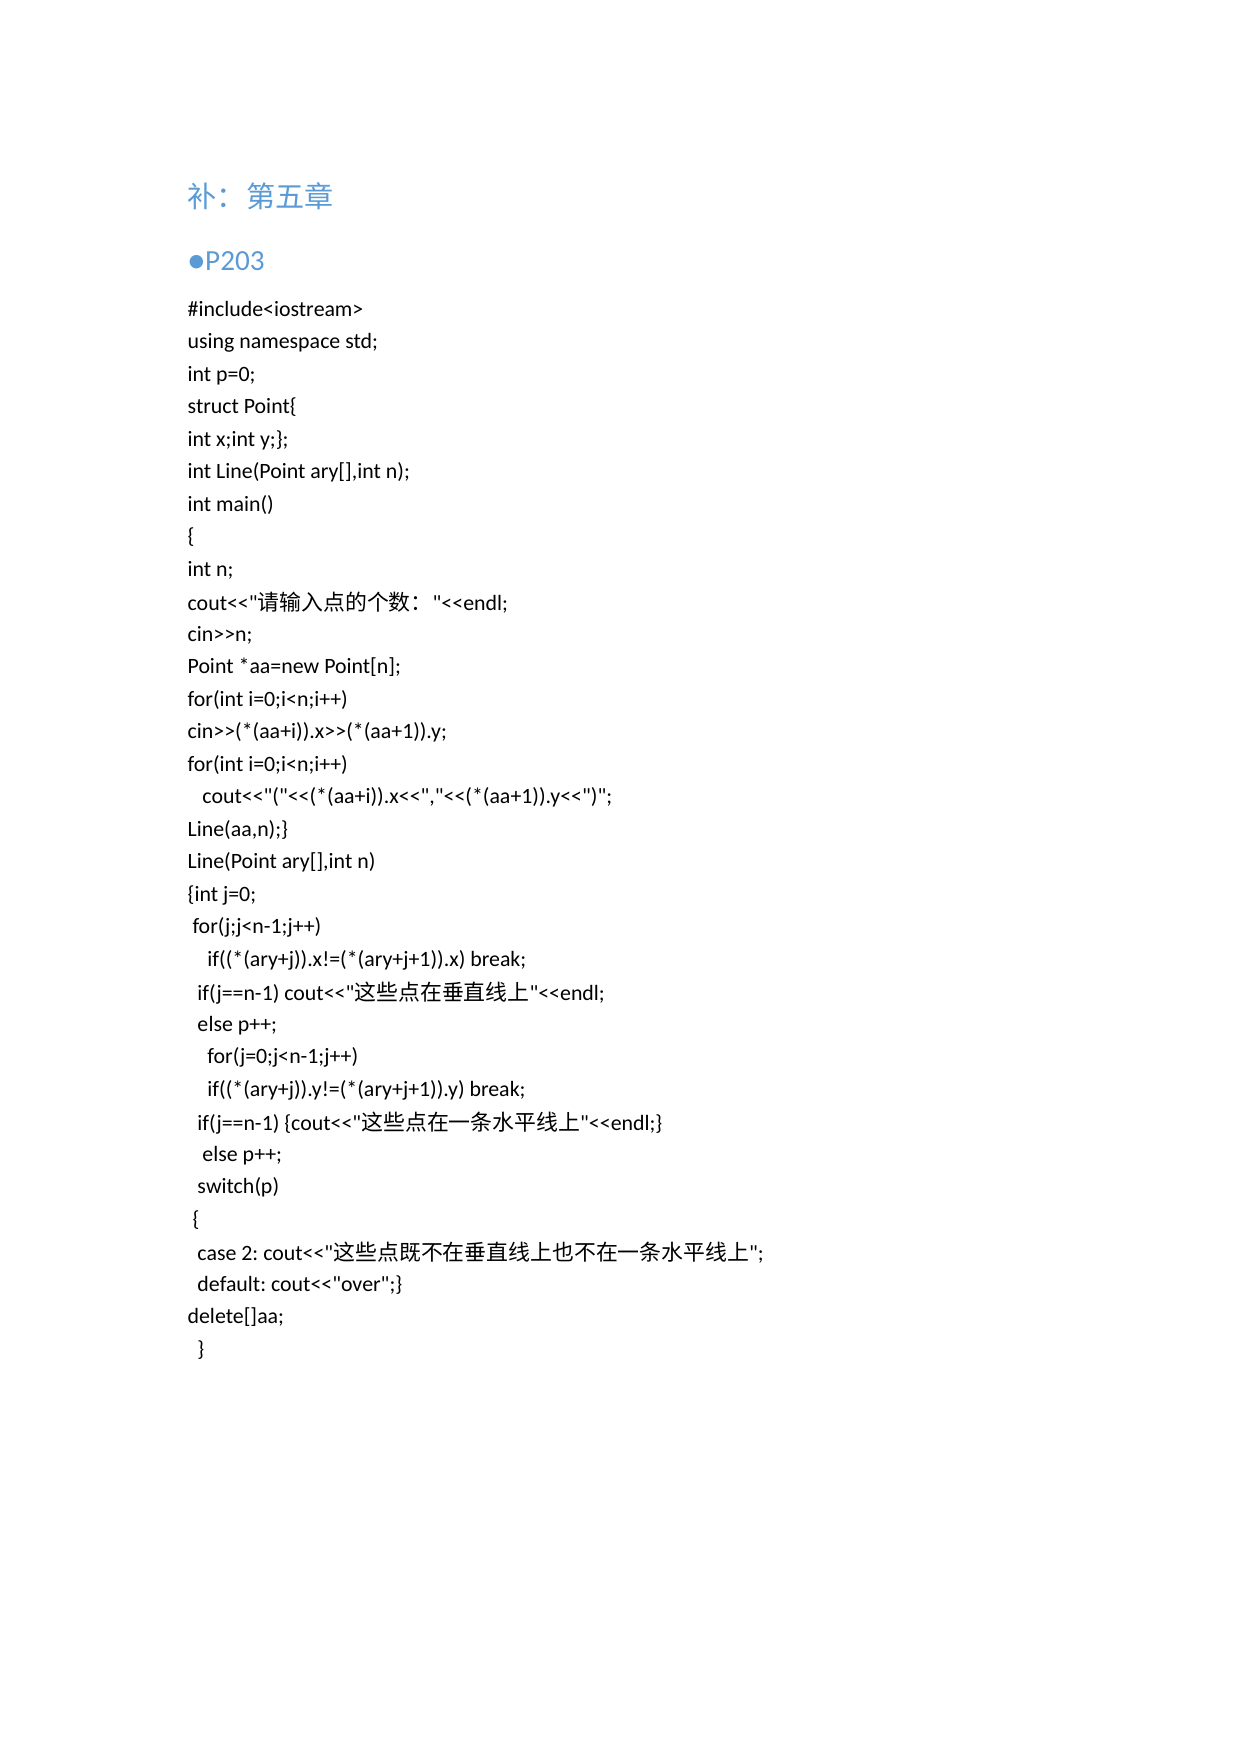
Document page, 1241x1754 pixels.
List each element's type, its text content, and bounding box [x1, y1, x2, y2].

text for(int i=0;i<n;i++) [187, 747, 1053, 779]
text switch(p) [187, 1169, 1053, 1202]
text delete[]aa; [187, 1299, 1053, 1332]
text else p++; [187, 1007, 1053, 1039]
text Line(aa,n);} [187, 812, 1053, 844]
text int p=0; [187, 357, 1053, 389]
text cin>>(*(aa+i)).x>>(*(aa+1)).y; [187, 714, 1053, 747]
text int n; [187, 552, 1053, 584]
text for(int i=0;i<n;i++) [187, 682, 1053, 714]
text for(j;j<n-1;j++) [187, 909, 1053, 942]
text else p++; [187, 1137, 1053, 1169]
text if(j==n-1) {cout<<"这些点在一条水平线上"<<endl;} [187, 1104, 1053, 1137]
text case 2: cout<<"这些点既不在垂直线上也不在一条水平线上"; [187, 1234, 1053, 1267]
text cin>>n; [187, 617, 1053, 649]
text using namespace std; [187, 324, 1053, 357]
text default: cout<<"over";} [187, 1267, 1053, 1299]
text if(j==n-1) cout<<"这些点在垂直线上"<<endl; [187, 974, 1053, 1007]
text { [187, 1202, 1053, 1234]
text for(j=0;j<n-1;j++) [187, 1039, 1053, 1072]
text { [187, 519, 1053, 552]
text if((*(ary+j)).x!=(*(ary+j+1)).x) break; [187, 942, 1053, 974]
text struct Point{ [187, 389, 1053, 422]
text ●P203 [187, 227, 1053, 292]
text Line(Point ary[],int n) [187, 844, 1053, 877]
text {int j=0; [187, 877, 1053, 909]
text cout<<"请输入点的个数："<<endl; [187, 584, 1053, 617]
text if((*(ary+j)).y!=(*(ary+j+1)).y) break; [187, 1072, 1053, 1104]
text int main() [187, 487, 1053, 519]
text } [187, 1332, 1053, 1364]
text int Line(Point ary[],int n); [187, 454, 1053, 487]
text 补：第五章 [187, 162, 1053, 227]
text Point *aa=new Point[n]; [187, 649, 1053, 682]
text #include<iostream> [187, 292, 1053, 324]
text cout<<"("<<(*(aa+i)).x<<","<<(*(aa+1)).y<<")"; [187, 779, 1053, 812]
text int x;int y;}; [187, 422, 1053, 454]
